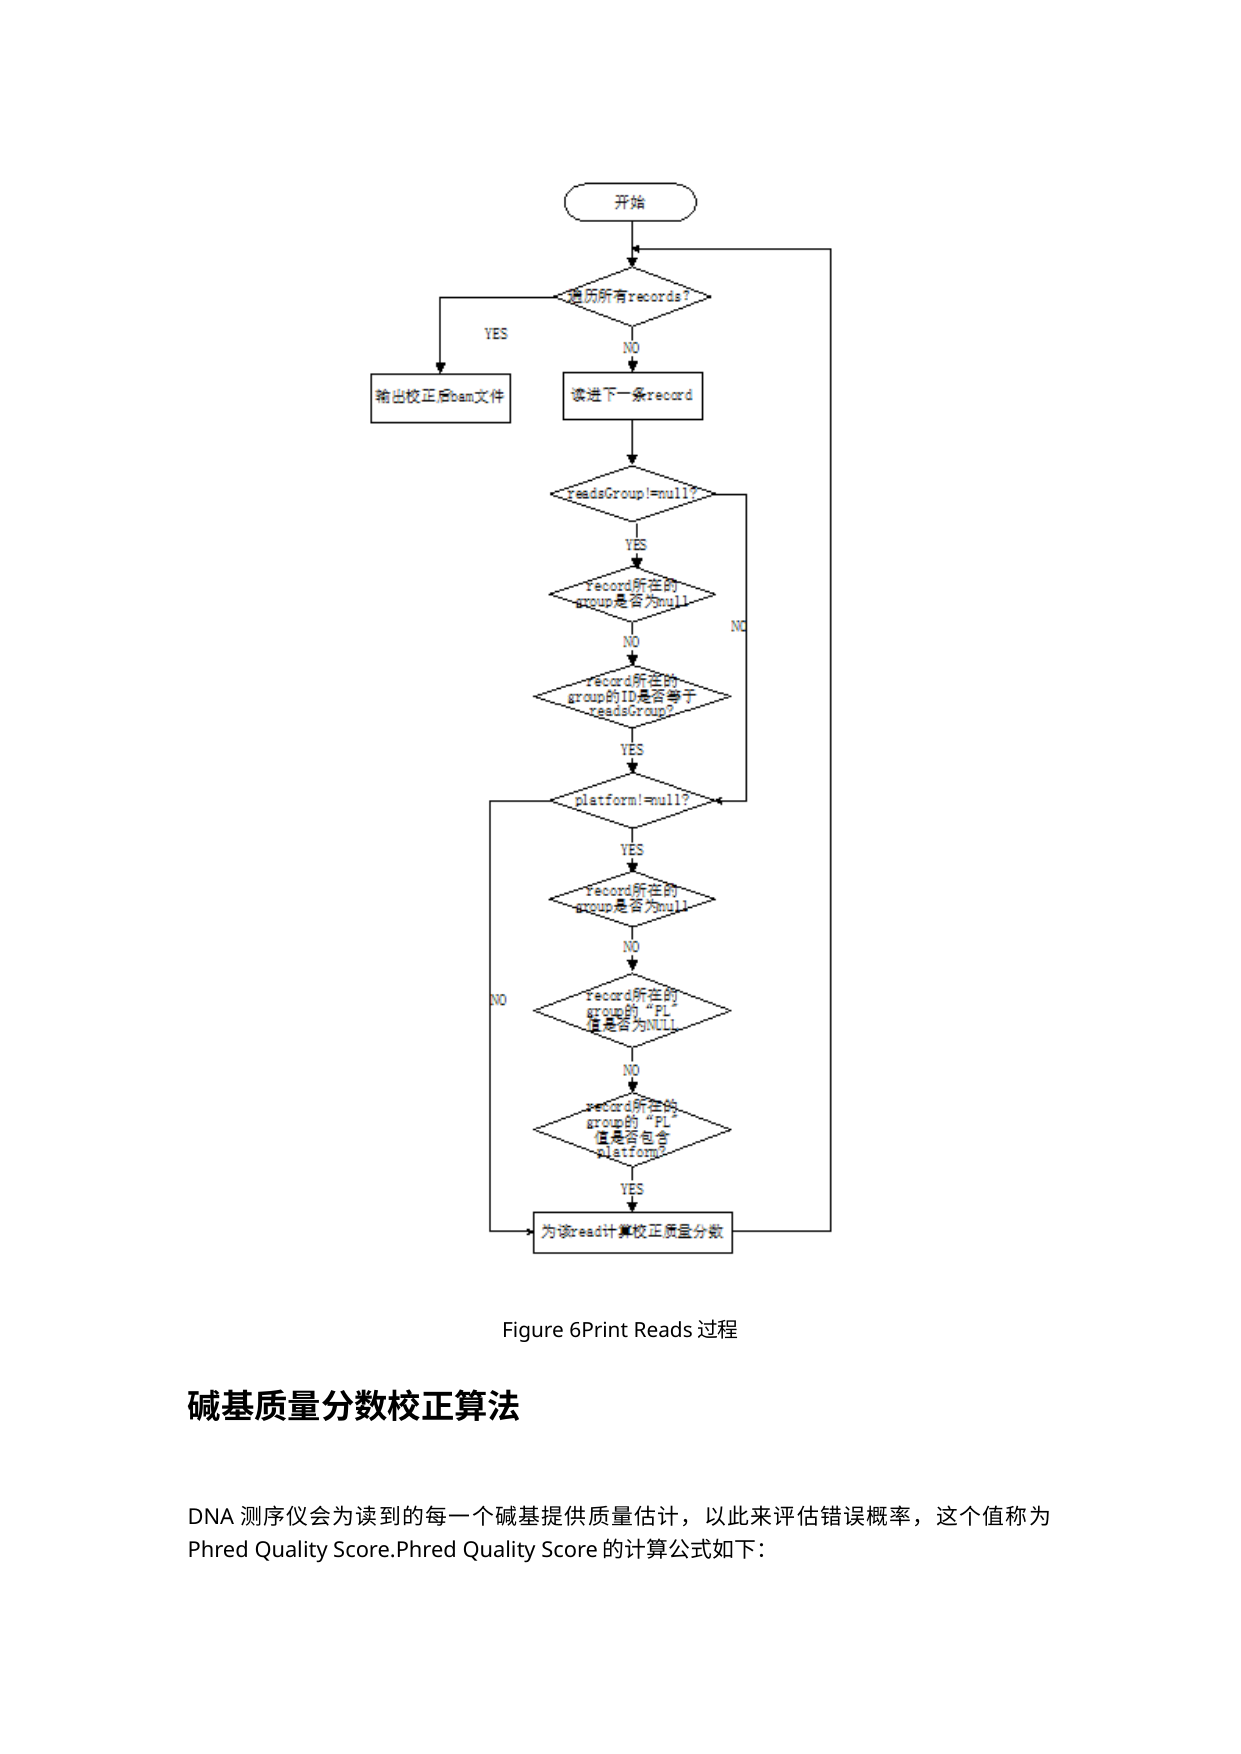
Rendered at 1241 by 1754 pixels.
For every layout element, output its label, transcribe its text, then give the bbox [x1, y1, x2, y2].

picture [341, 162, 899, 1276]
text Figure 6Print Reads过程 [187, 1312, 1053, 1344]
text DNA测序仪会为读到的每一个碱基提供质量估计，以此来评估错误概率，这个值称为Phred Quality Score.Phred Quality Score的计算公式如下： [187, 1499, 1053, 1564]
subtitle 碱基质量分数校正算法 [187, 1372, 1053, 1437]
